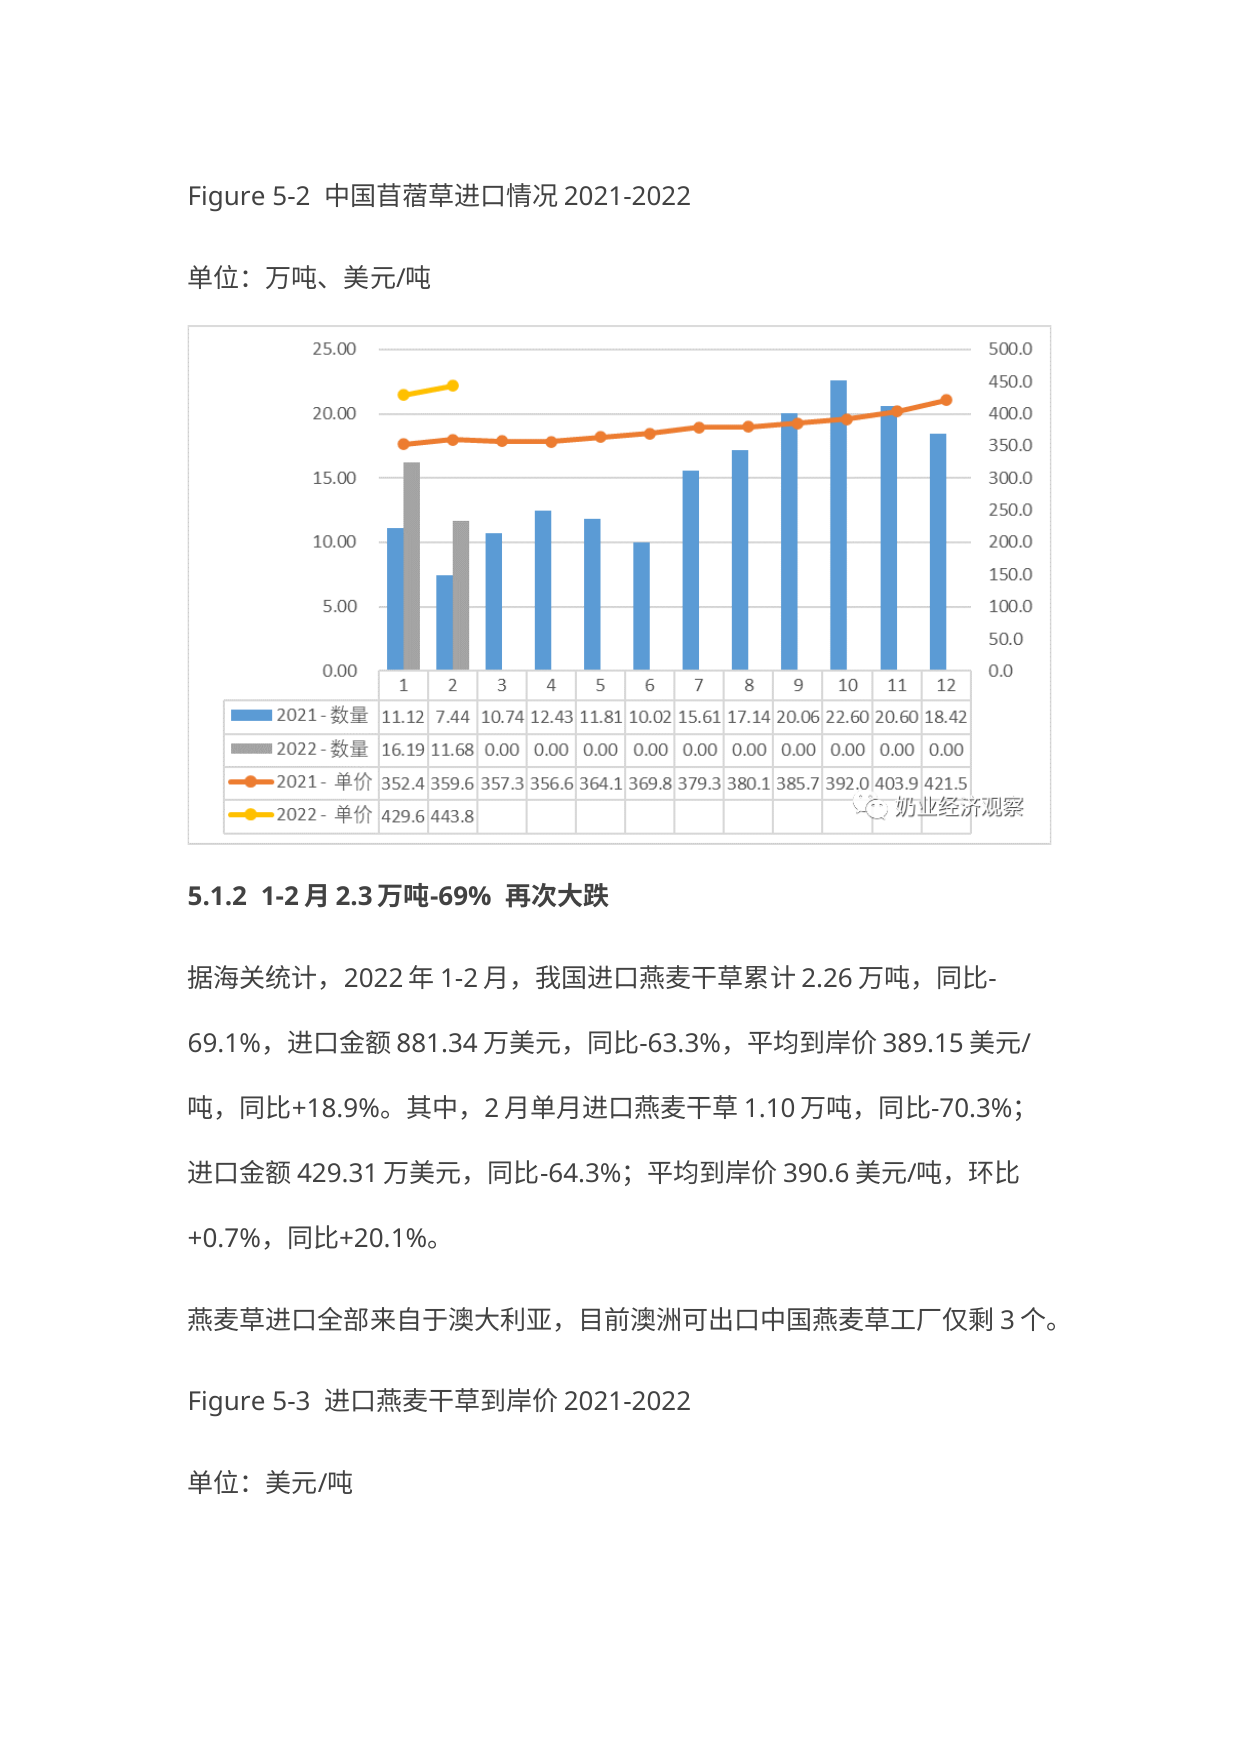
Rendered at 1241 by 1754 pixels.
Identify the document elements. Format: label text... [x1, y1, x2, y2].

picture [187, 325, 1052, 845]
text 单位：万吨、美元/吨 [187, 244, 1053, 309]
text Figure 5-2 中国苜蓿草进口情况2021-2022 [187, 162, 1053, 227]
text 燕麦草进口全部来自于澳大利亚，目前澳洲可出口中国燕麦草工厂仅剩3个。 [187, 1285, 1053, 1350]
text 单位：美元/吨 [187, 1449, 1053, 1514]
text 据海关统计，2022年1-2月，我国进口燕麦干草累计2.26万吨，同比-69.1%，进口金额881.34万美元，同比-63.3%，平均到岸价389.15美元/吨，同比+18.9%。其中，2月单月进口燕麦干草1.10万吨，同比-70.3%；进口金额429.31万美元，同比-64.3%；平均到岸价390.6美元/吨，环比+0.7%，同比+20.1%。 [187, 944, 1053, 1269]
text Figure 5-3 进口燕麦干草到岸价2021-2022 [187, 1367, 1053, 1432]
text 5.1.2 1-2月2.3万吨-69% 再次大跌 [187, 862, 1053, 927]
